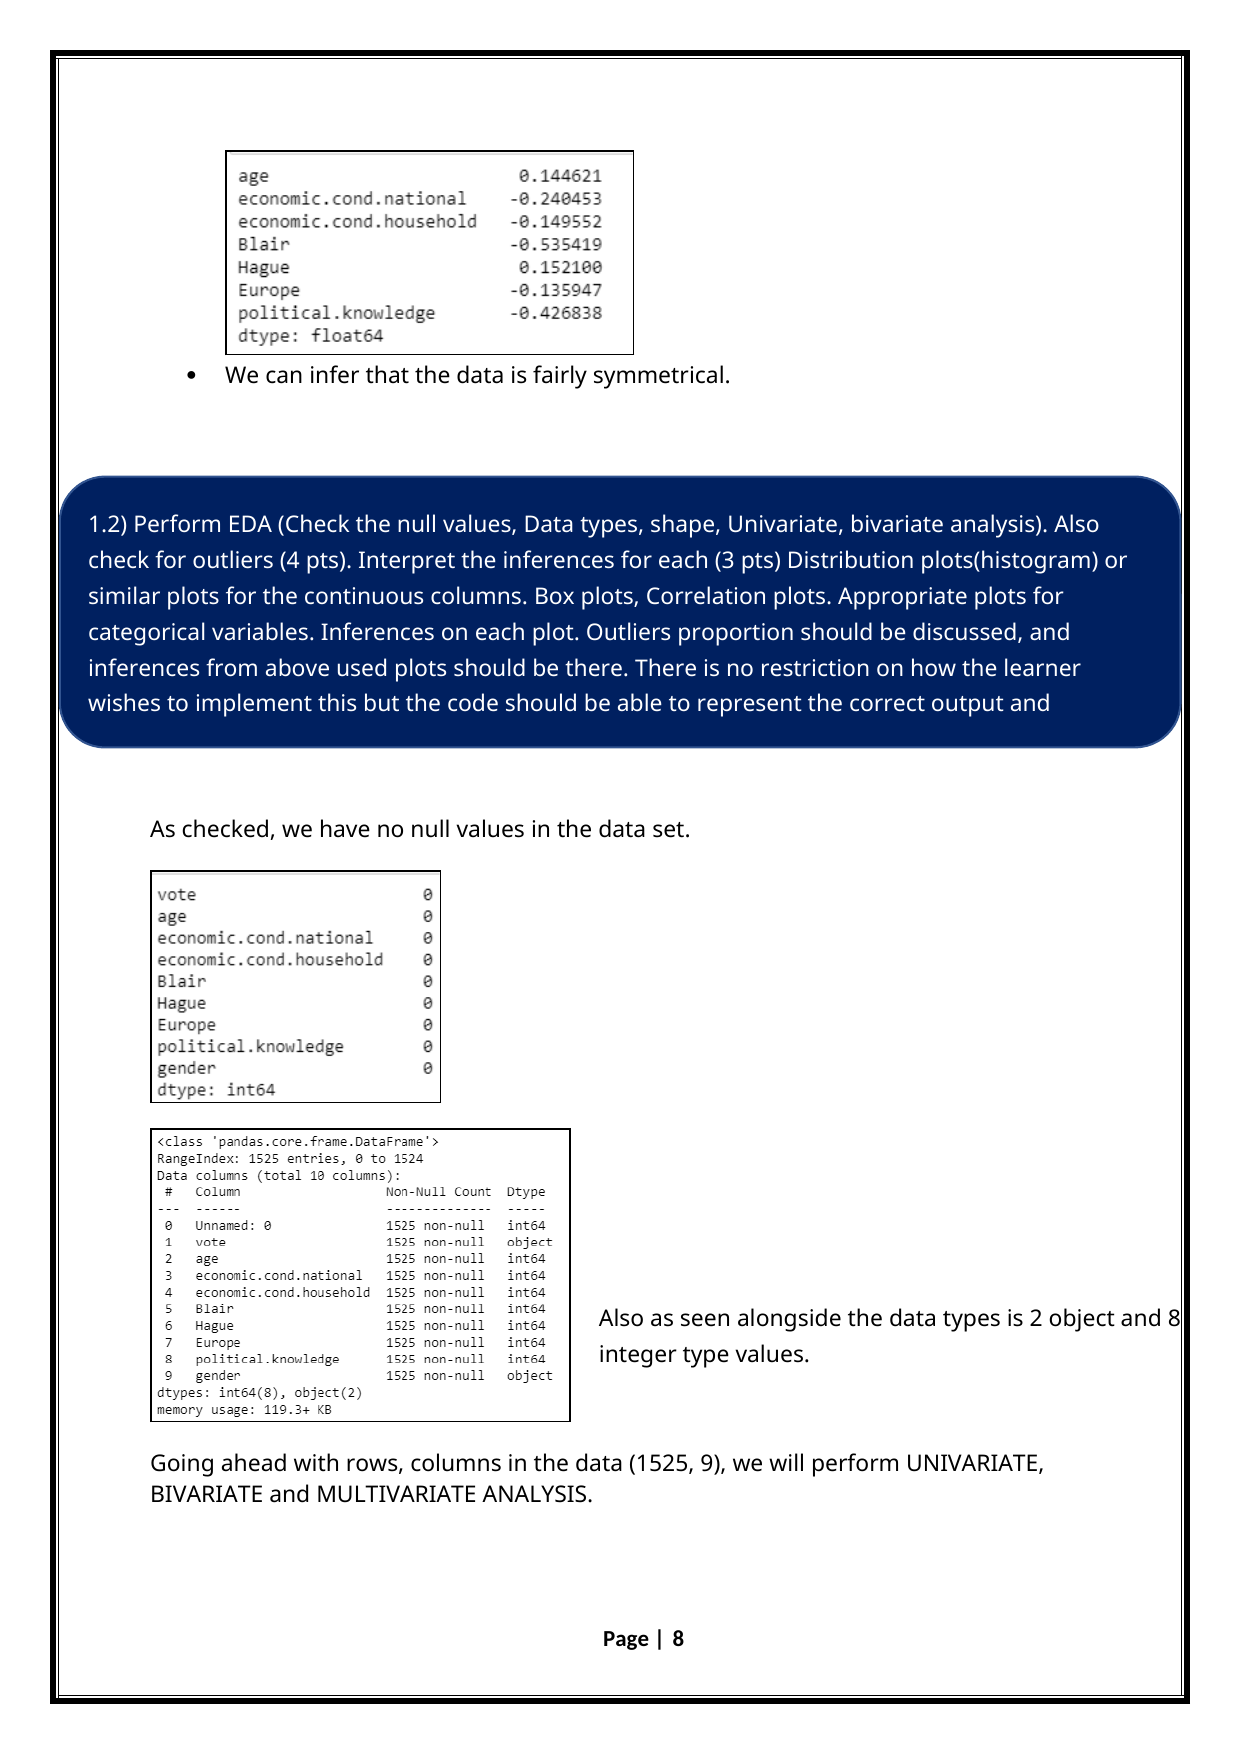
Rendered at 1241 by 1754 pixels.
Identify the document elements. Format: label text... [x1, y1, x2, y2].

picture [152, 872, 440, 1102]
text As checked, we have no null values in the data set. [150, 813, 1090, 844]
picture [227, 152, 633, 354]
list We can infer that the data is fairly symmetrical. [187, 359, 1090, 390]
picture [152, 1130, 569, 1421]
text Going ahead with rows, columns in the data (1525, 9), we will perform UNIVARIATE, BIVARIATE and MULTIVARIATE ANALYSIS. [150, 1447, 1090, 1509]
